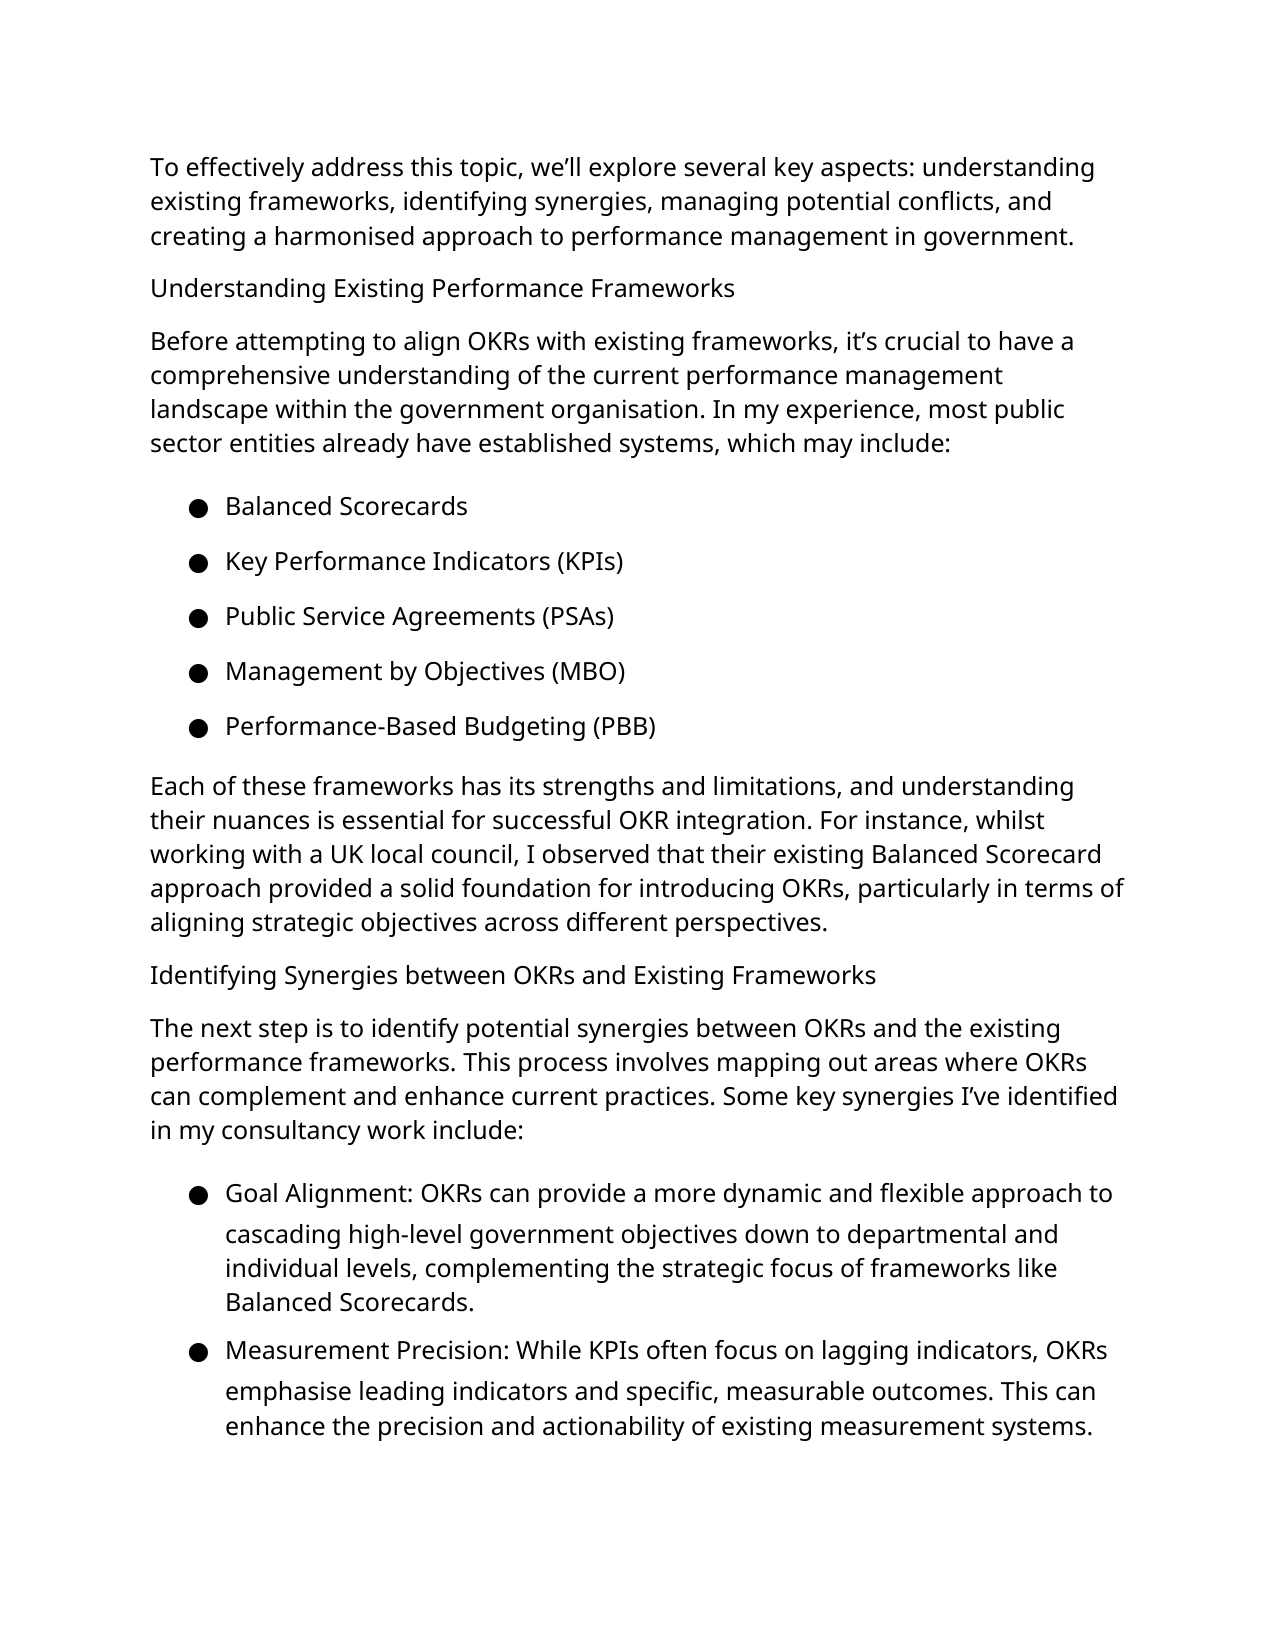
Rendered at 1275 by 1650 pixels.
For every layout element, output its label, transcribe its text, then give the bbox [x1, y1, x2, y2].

text Before attempting to align OKRs with existing frameworks, it’s crucial to have a comprehensive understanding of the current performance management landscape within the government organisation. In my experience, most public sector entities already have established systems, which may include: [150, 324, 1125, 460]
text Identifying Synergies between OKRs and Existing Frameworks [150, 958, 1125, 992]
text Each of these frameworks has its strengths and limitations, and understanding their nuances is essential for successful OKR integration. For instance, whilst working with a UK local council, I observed that their existing Balanced Scorecard approach provided a solid foundation for introducing OKRs, particularly in terms of aligning strategic objectives across different perspectives. [150, 769, 1125, 939]
list Balanced Scorecards [187, 479, 1125, 530]
text Understanding Existing Performance Frameworks [150, 271, 1125, 305]
list Key Performance Indicators (KPIs) [187, 534, 1125, 585]
list Goal Alignment: OKRs can provide a more dynamic and flexible approach to cascading high-level government objectives down to departmental and individual levels, complementing the strategic focus of frameworks like Balanced Scorecards. [187, 1166, 1125, 1319]
list Public Service Agreements (PSAs) [187, 589, 1125, 640]
text The next step is to identify potential synergies between OKRs and the existing performance frameworks. This process involves mapping out areas where OKRs can complement and enhance current practices. Some key synergies I’ve identified in my consultancy work include: [150, 1011, 1125, 1147]
list Performance-Based Budgeting (PBB) [187, 699, 1125, 750]
list Management by Objectives (MBO) [187, 644, 1125, 695]
list Measurement Precision: While KPIs often focus on lagging indicators, OKRs emphasise leading indicators and specific, measurable outcomes. This can enhance the precision and actionability of existing measurement systems. [187, 1323, 1125, 1442]
text To effectively address this topic, we’ll explore several key aspects: understanding existing frameworks, identifying synergies, managing potential conflicts, and creating a harmonised approach to performance management in government. [150, 150, 1125, 252]
